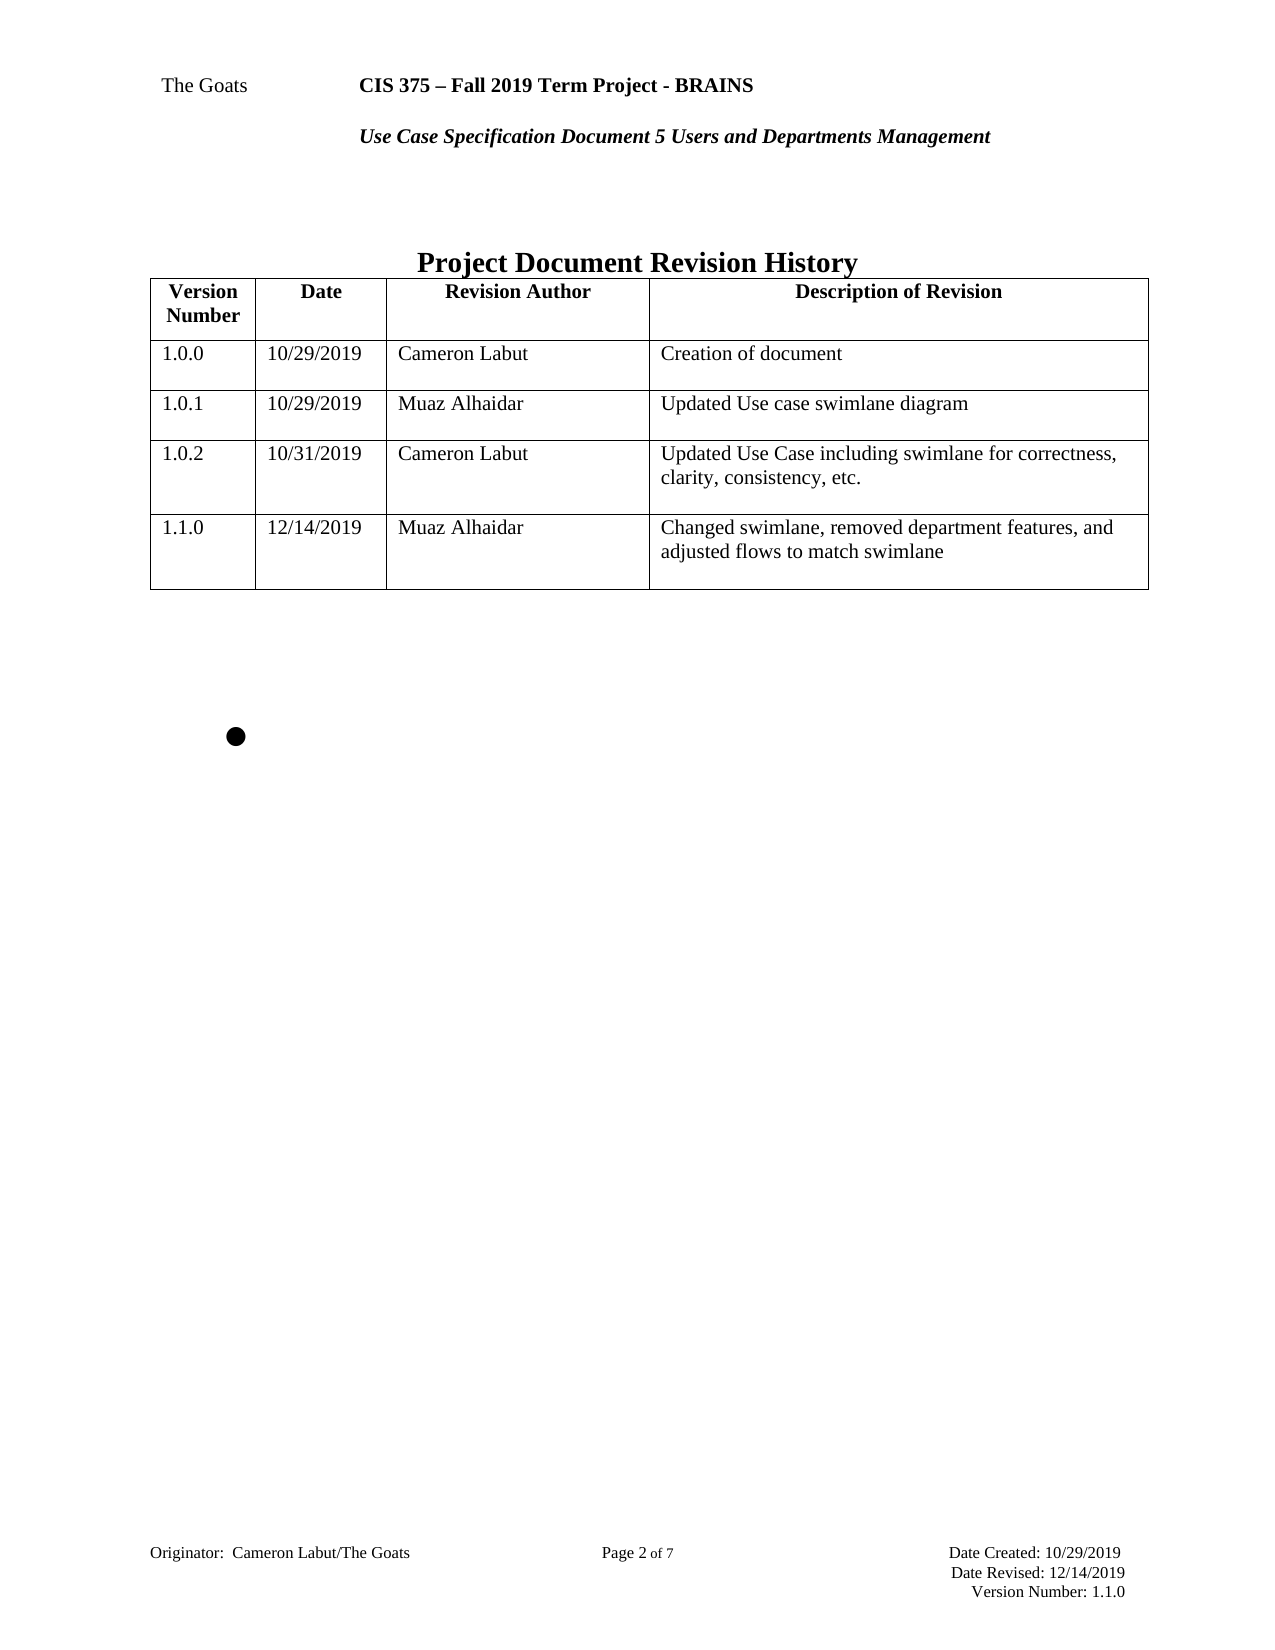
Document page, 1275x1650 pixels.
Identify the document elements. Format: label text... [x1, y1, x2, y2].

table_cell Creation of document [650, 341, 1148, 390]
table_header Date [256, 279, 386, 340]
table_cell Cameron Labut [387, 341, 649, 390]
table_cell 1.0.2 [151, 441, 255, 514]
table_cell 1.1.0 [151, 515, 255, 588]
table_header Revision Author [387, 279, 649, 340]
text Project Document Revision History [150, 245, 1125, 278]
table_cell Updated Use case swimlane diagram [650, 391, 1148, 440]
table_cell 1.0.1 [151, 391, 255, 440]
table_header Description of Revision [650, 279, 1148, 340]
table_cell 10/29/2019 [256, 341, 386, 390]
table_cell 1.0.0 [151, 341, 255, 390]
table_header VersionNumber [151, 279, 255, 340]
table_cell Muaz Alhaidar [387, 391, 649, 440]
table_cell Updated Use Case including swimlane for correctness, clarity, consistency, etc. [650, 441, 1148, 514]
table_cell 10/31/2019 [256, 441, 386, 514]
table_cell Cameron Labut [387, 441, 649, 514]
table_cell Changed swimlane, removed department features, and adjusted flows to match swimlane [650, 515, 1148, 588]
table_cell 10/29/2019 [256, 391, 386, 440]
table_cell Muaz Alhaidar [387, 515, 649, 588]
table_cell 12/14/2019 [256, 515, 386, 588]
